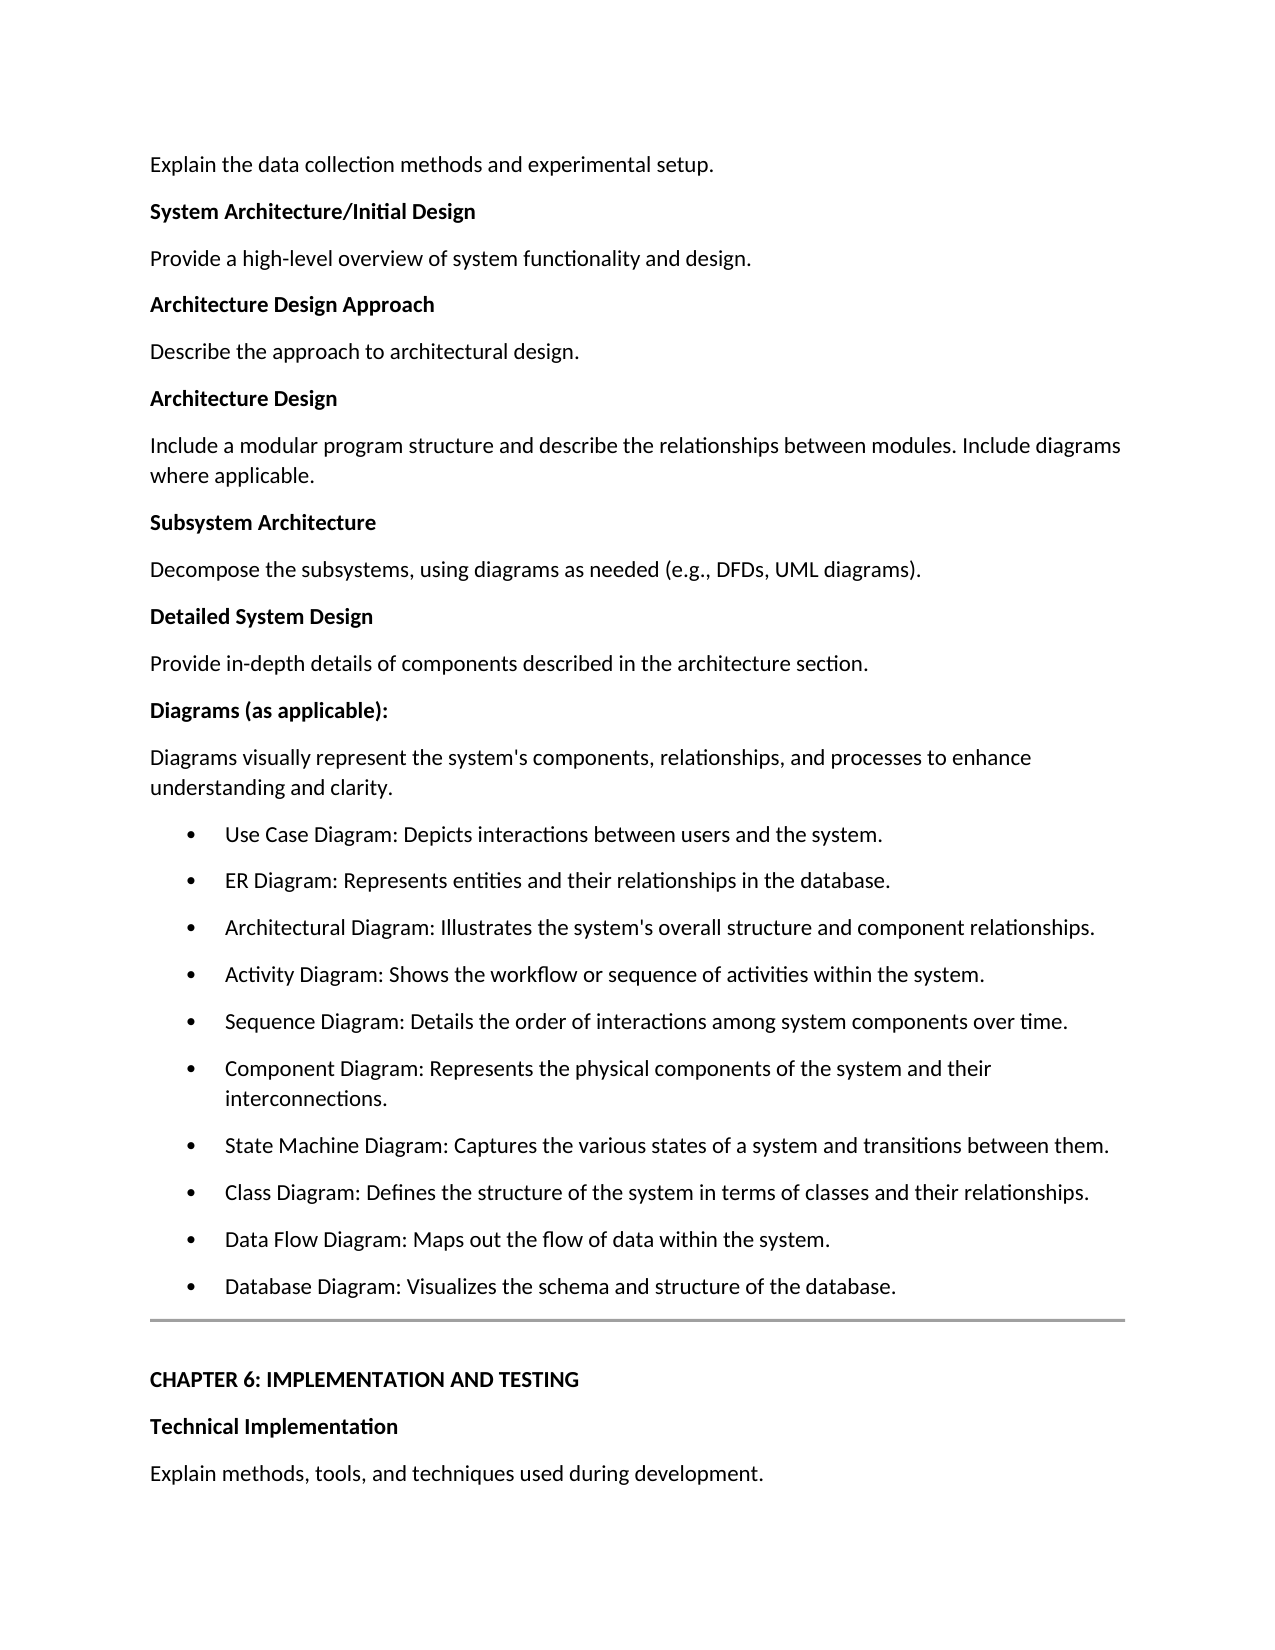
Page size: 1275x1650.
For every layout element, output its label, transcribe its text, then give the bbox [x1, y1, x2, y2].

text Describe the approach to architectural design. [150, 337, 1125, 366]
text Explain the data collection methods and experimental setup. [150, 150, 1125, 178]
text Subsystem Architecture [150, 508, 1125, 536]
list Data Flow Diagram: Maps out the flow of data within the system. [187, 1225, 1125, 1253]
text Explain methods, tools, and techniques used during development. [150, 1459, 1125, 1487]
list Database Diagram: Visualizes the schema and structure of the database. [187, 1272, 1125, 1300]
text Architecture Design Approach [150, 291, 1125, 319]
list Component Diagram: Represents the physical components of the system and their interconnections. [187, 1054, 1125, 1112]
text Include a modular program structure and describe the relationships between modules. Include diagrams where applicable. [150, 431, 1125, 489]
text Architecture Design [150, 384, 1125, 412]
text Diagrams (as applicable): [150, 696, 1125, 724]
text System Architecture/Initial Design [150, 197, 1125, 225]
list Class Diagram: Defines the structure of the system in terms of classes and their relationships. [187, 1178, 1125, 1206]
text Technical Implementation [150, 1412, 1125, 1441]
text Provide in-depth details of components described in the architecture section. [150, 649, 1125, 677]
text Diagrams visually represent the system's components, relationships, and processes to enhance understanding and clarity. [150, 743, 1125, 801]
text Provide a high-level overview of system functionality and design. [150, 244, 1125, 272]
list State Machine Diagram: Captures the various states of a system and transitions between them. [187, 1131, 1125, 1159]
list Use Case Diagram: Depicts interactions between users and the system. [187, 820, 1125, 848]
text CHAPTER 6: IMPLEMENTATION AND TESTING [150, 1366, 1125, 1394]
list Sequence Diagram: Details the order of interactions among system components over time. [187, 1007, 1125, 1035]
text Detailed System Design [150, 602, 1125, 630]
list Activity Diagram: Shows the workflow or sequence of activities within the system. [187, 960, 1125, 988]
list ER Diagram: Represents entities and their relationships in the database. [187, 867, 1125, 895]
list Architectural Diagram: Illustrates the system's overall structure and component relationships. [187, 913, 1125, 942]
text Decompose the subsystems, using diagrams as needed (e.g., DFDs, UML diagrams). [150, 555, 1125, 583]
